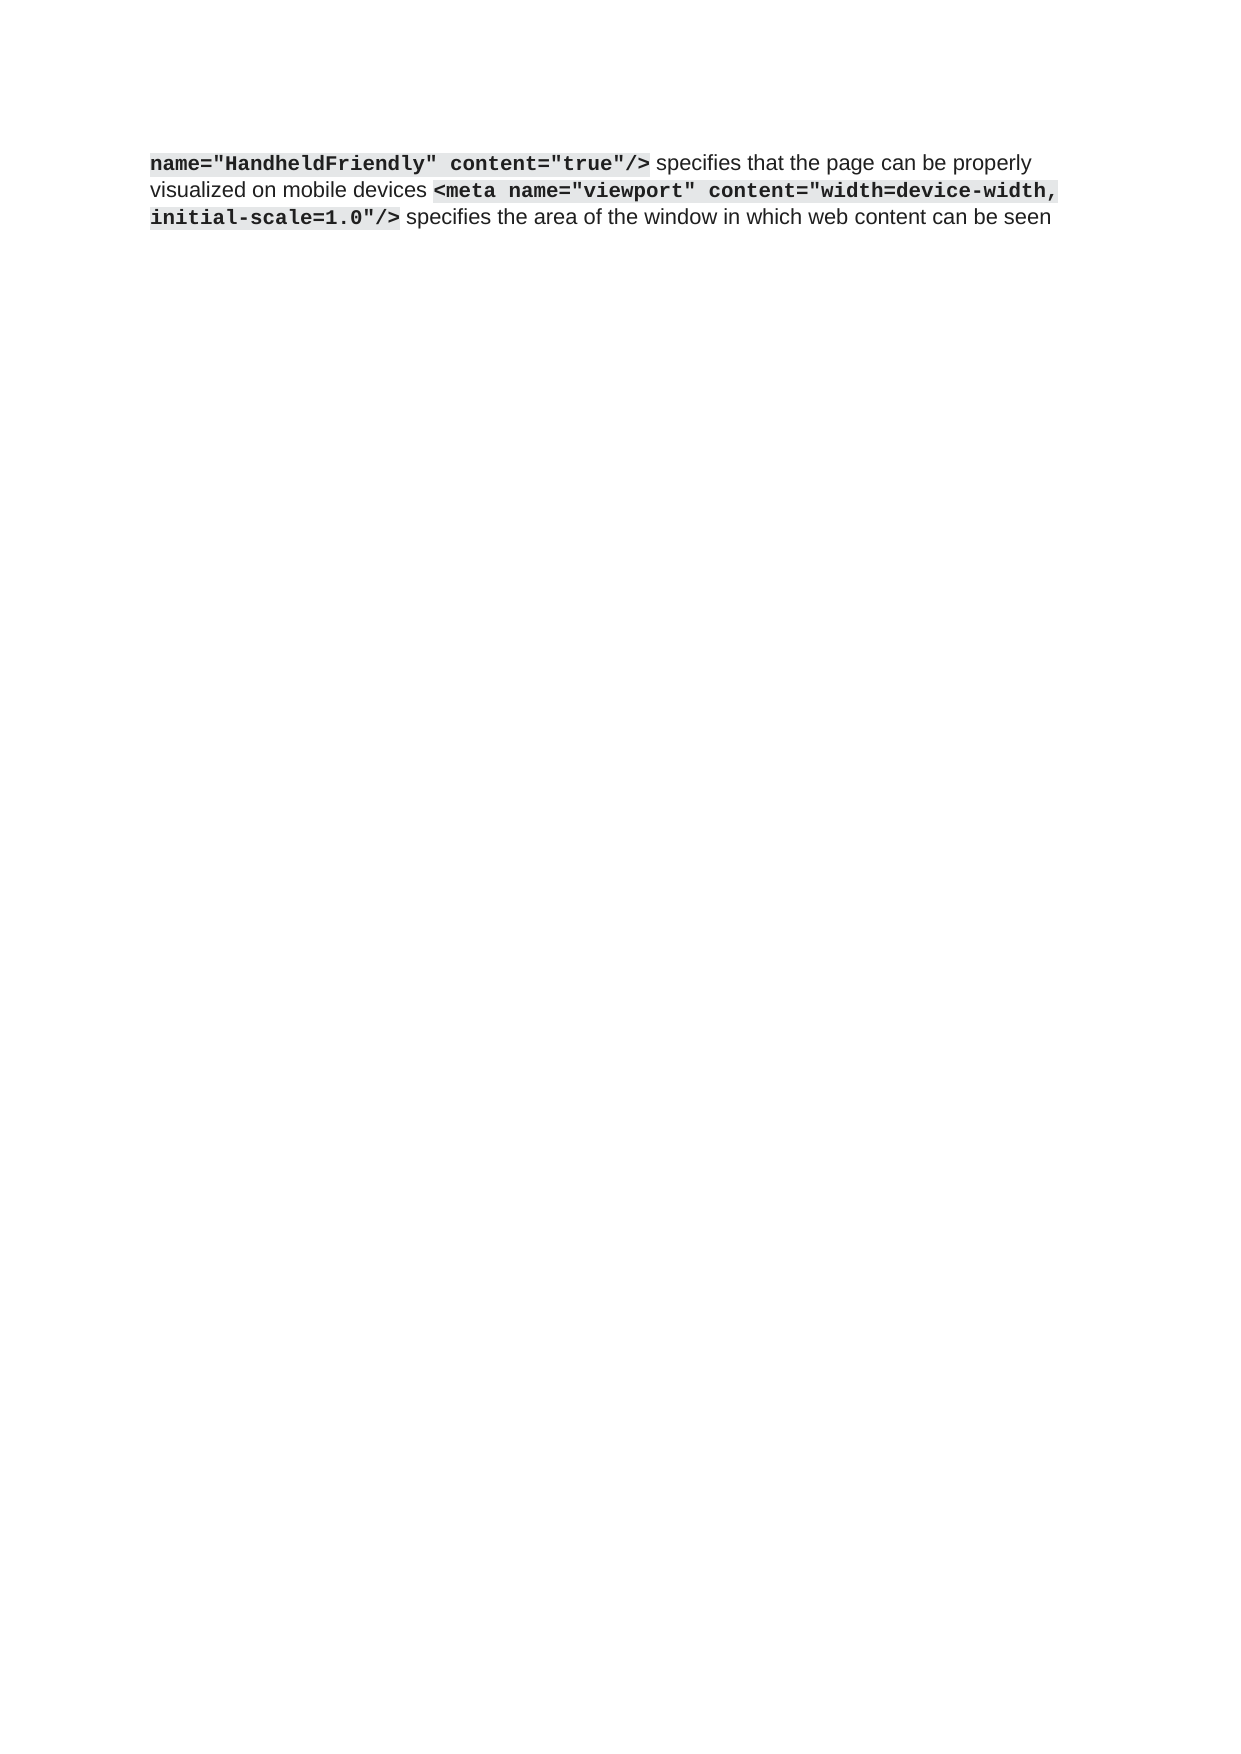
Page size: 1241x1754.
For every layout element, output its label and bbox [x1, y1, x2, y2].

text [150, 150, 1090, 230]
